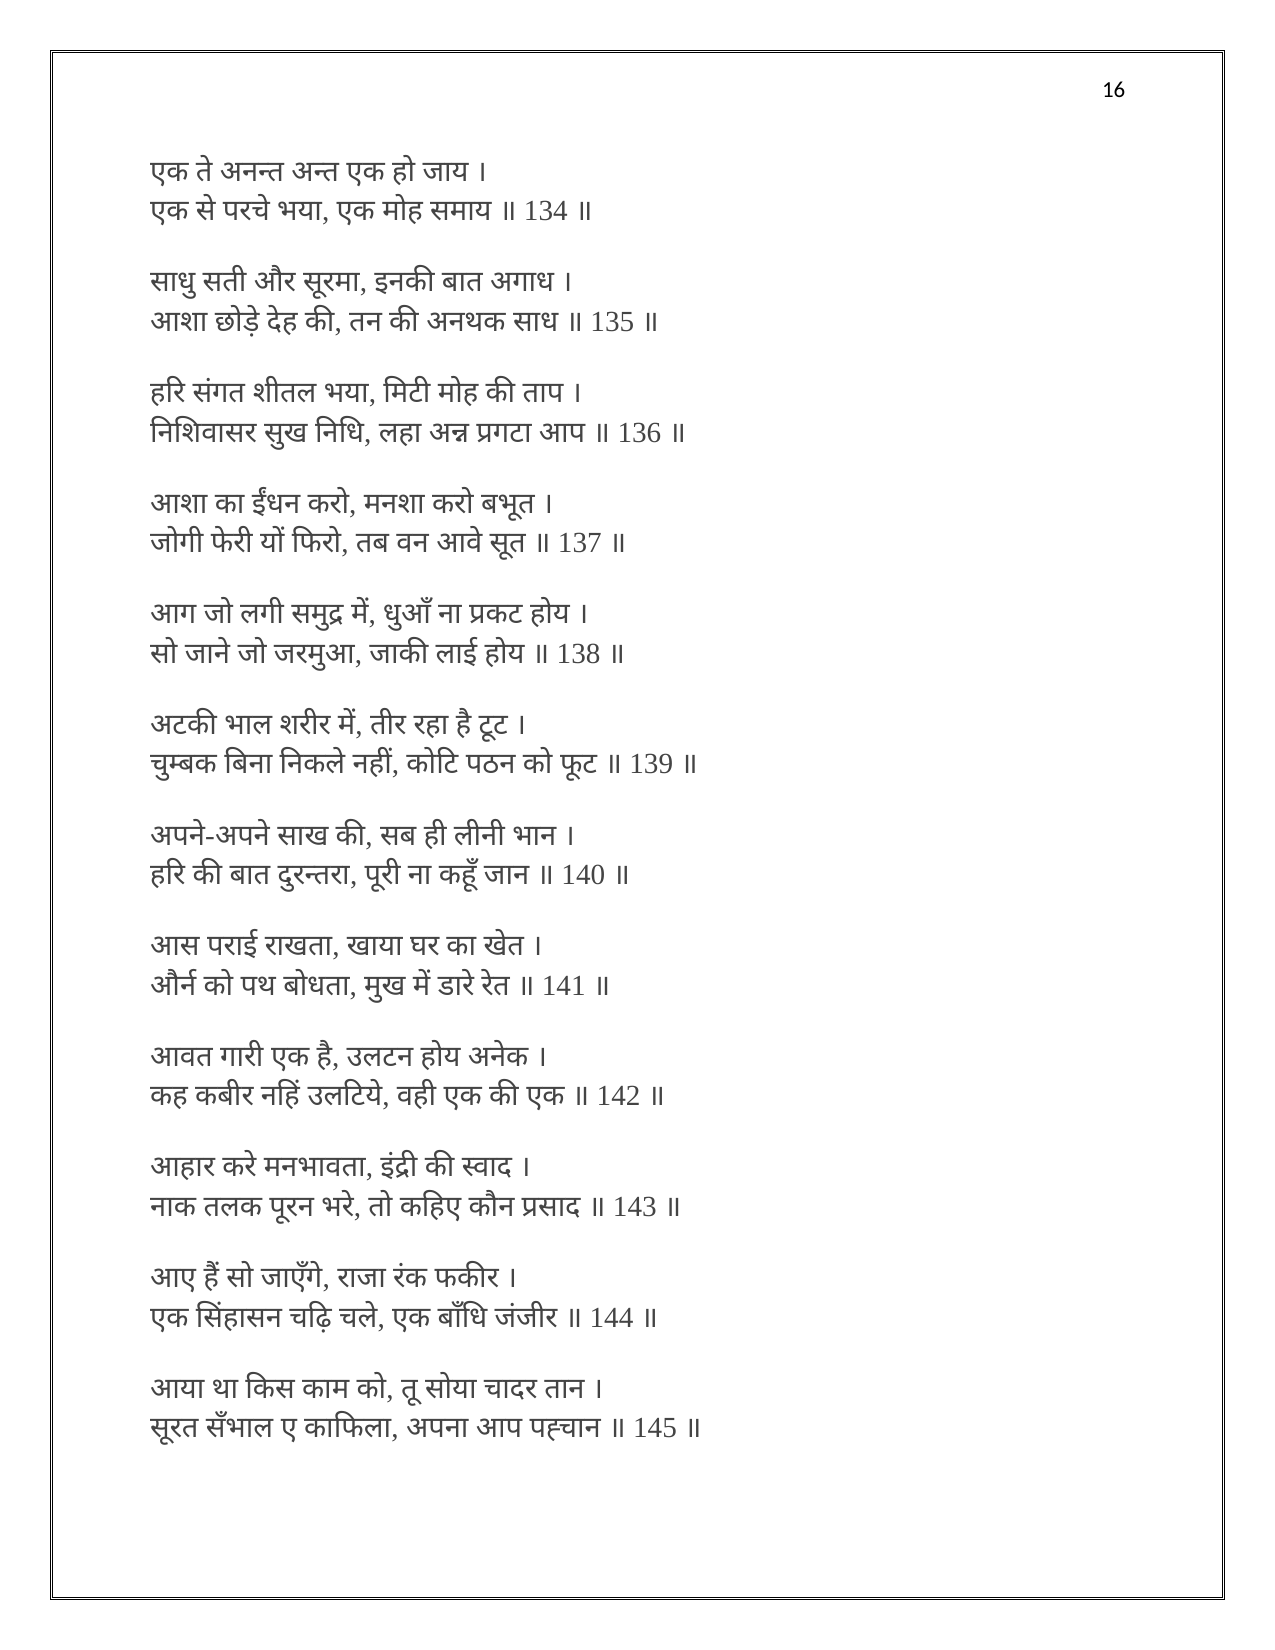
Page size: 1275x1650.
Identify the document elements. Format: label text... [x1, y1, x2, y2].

text अपने-अपने साख की, सब ही लीनी भान । हरि की बात दुरन्तरा, पूरी ना कहूँ जान ॥ 140 ॥ [150, 814, 1125, 893]
text आग जो लगी समुद्र में, धुआँ ना प्रकट होय । सो जाने जो जरमुआ, जाकी लाई होय ॥ 138 ॥ [150, 592, 1125, 672]
text आशा का ईंधन करो, मनशा करो बभूत । जोगी फेरी यों फिरो, तब वन आवे सूत ॥ 137 ॥ [150, 482, 1125, 561]
text आहार करे मनभावता, इंद्री की स्वाद । नाक तलक पूरन भरे, तो कहिए कौन प्रसाद ॥ 143 ॥ [150, 1146, 1125, 1225]
text साधु सती और सूरमा, इनकी बात अगाध । आशा छोड़े देह की, तन की अनथक साध ॥ 135 ॥ [150, 261, 1125, 340]
text आवत गारी एक है, उलटन होय अनेक । कह कबीर नहिं उलटिये, वही एक की एक ॥ 142 ॥ [150, 1035, 1125, 1114]
text आस पराई राखता, खाया घर का खेत । और्न को पथ बोधता, मुख में डारे रेत ॥ 141 ॥ [150, 924, 1125, 1004]
text एक ते अनन्त अन्त एक हो जाय । एक से परचे भया, एक मोह समाय ॥ 134 ॥ [150, 150, 1125, 229]
text आया था किस काम को, तू सोया चादर तान । सूरत सँभाल ए काफिला, अपना आप पह्चान ॥ 145 ॥ [150, 1367, 1125, 1446]
text आए हैं सो जाएँगे, राजा रंक फकीर । एक सिंहासन चढ़ि चले, एक बाँधि जंजीर ॥ 144 ॥ [150, 1256, 1125, 1336]
text हरि संगत शीतल भया, मिटी मोह की ताप । निशिवासर सुख निधि, लहा अन्न प्रगटा आप ॥ 136 ॥ [150, 371, 1125, 451]
text अटकी भाल शरीर में, तीर रहा है टूट । चुम्बक बिना निकले नहीं, कोटि पठन को फूट ॥ 139 ॥ [150, 703, 1125, 782]
